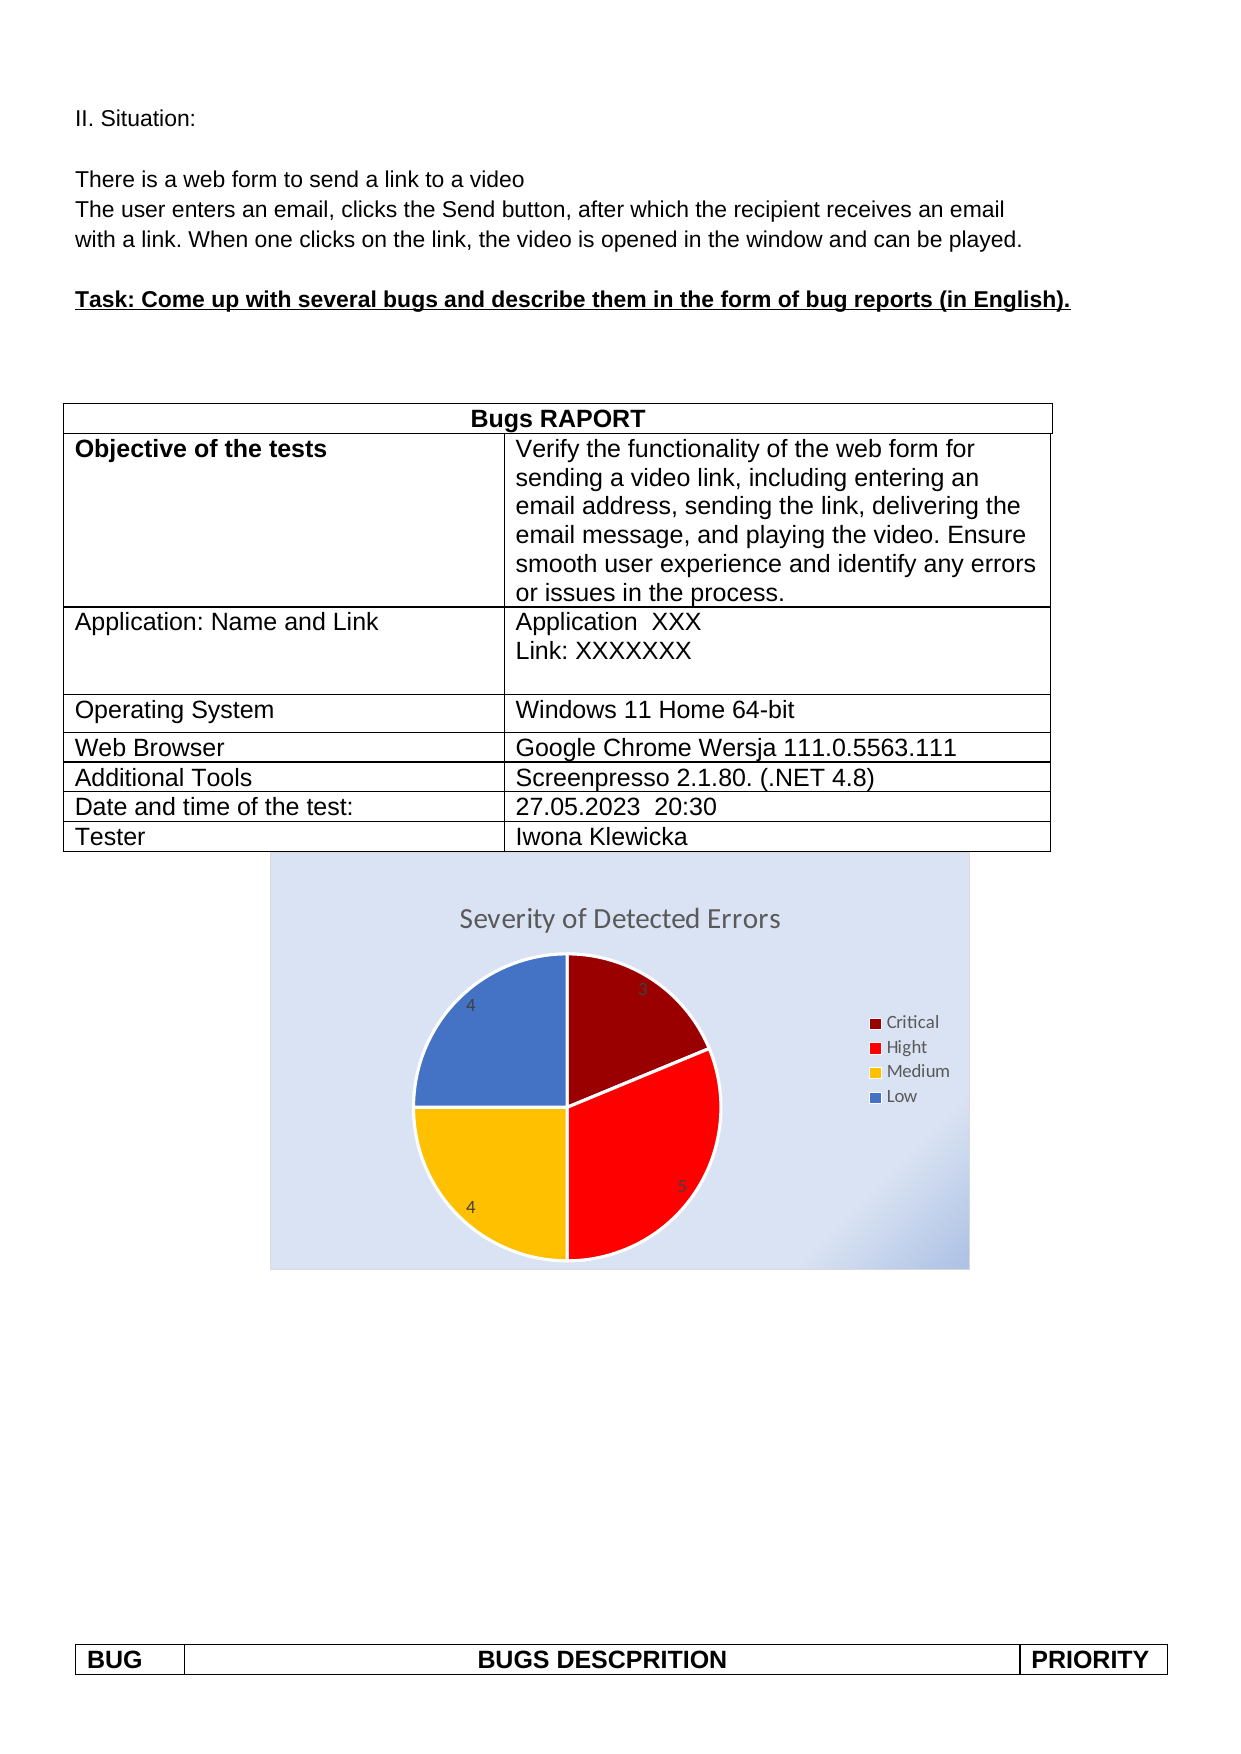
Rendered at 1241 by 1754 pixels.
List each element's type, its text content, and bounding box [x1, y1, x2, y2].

table_cell Screenpresso 2.1.80. (.NET 4.8) [505, 763, 1050, 791]
table_cell Objective of the tests [64, 434, 504, 606]
table_cell Operating System [64, 695, 504, 732]
table_header BUG ID [76, 1645, 184, 1674]
table_cell Verify the functionality of the web form for sending a video link, including entering an email address, sending the link, delivering the email message, and playing the video. Ensure smooth user experience and identify any errors or issues in the process. [505, 434, 1050, 606]
text with a link. When one clicks on the link, the video is opened in the window and can be played. [75, 226, 1165, 252]
table_cell Date and time of the test: [64, 792, 504, 821]
table_header BUGS DESCPRITION [185, 1645, 1019, 1674]
text Task: Come up with several bugs and describe them in the form of bug reports (in English). [75, 286, 1165, 313]
table_cell Web Browser [64, 733, 504, 761]
table_header PRIORITY [1021, 1645, 1167, 1674]
text The user enters an email, clicks the Send button, after which the recipient receives an email [75, 196, 1165, 222]
text There is a web form to send a link to a video [75, 166, 1165, 192]
table_cell Tester [64, 822, 504, 851]
table_cell Application: Name and Link [64, 608, 504, 694]
table_cell Windows 11 Home 64-bit [505, 695, 1050, 732]
table_cell Google Chrome Wersja 111.0.5563.111 [505, 733, 1050, 761]
table_cell Application XXX Link: XXXXXXX [505, 608, 1050, 694]
table_cell Additional Tools [64, 763, 504, 791]
table_cell 27.05.2023 20:30 [505, 792, 1050, 821]
text II. Situation: [75, 105, 1165, 132]
table_header Bugs RAPORT [64, 404, 1052, 433]
table_cell Iwona Klewicka [505, 822, 1050, 851]
